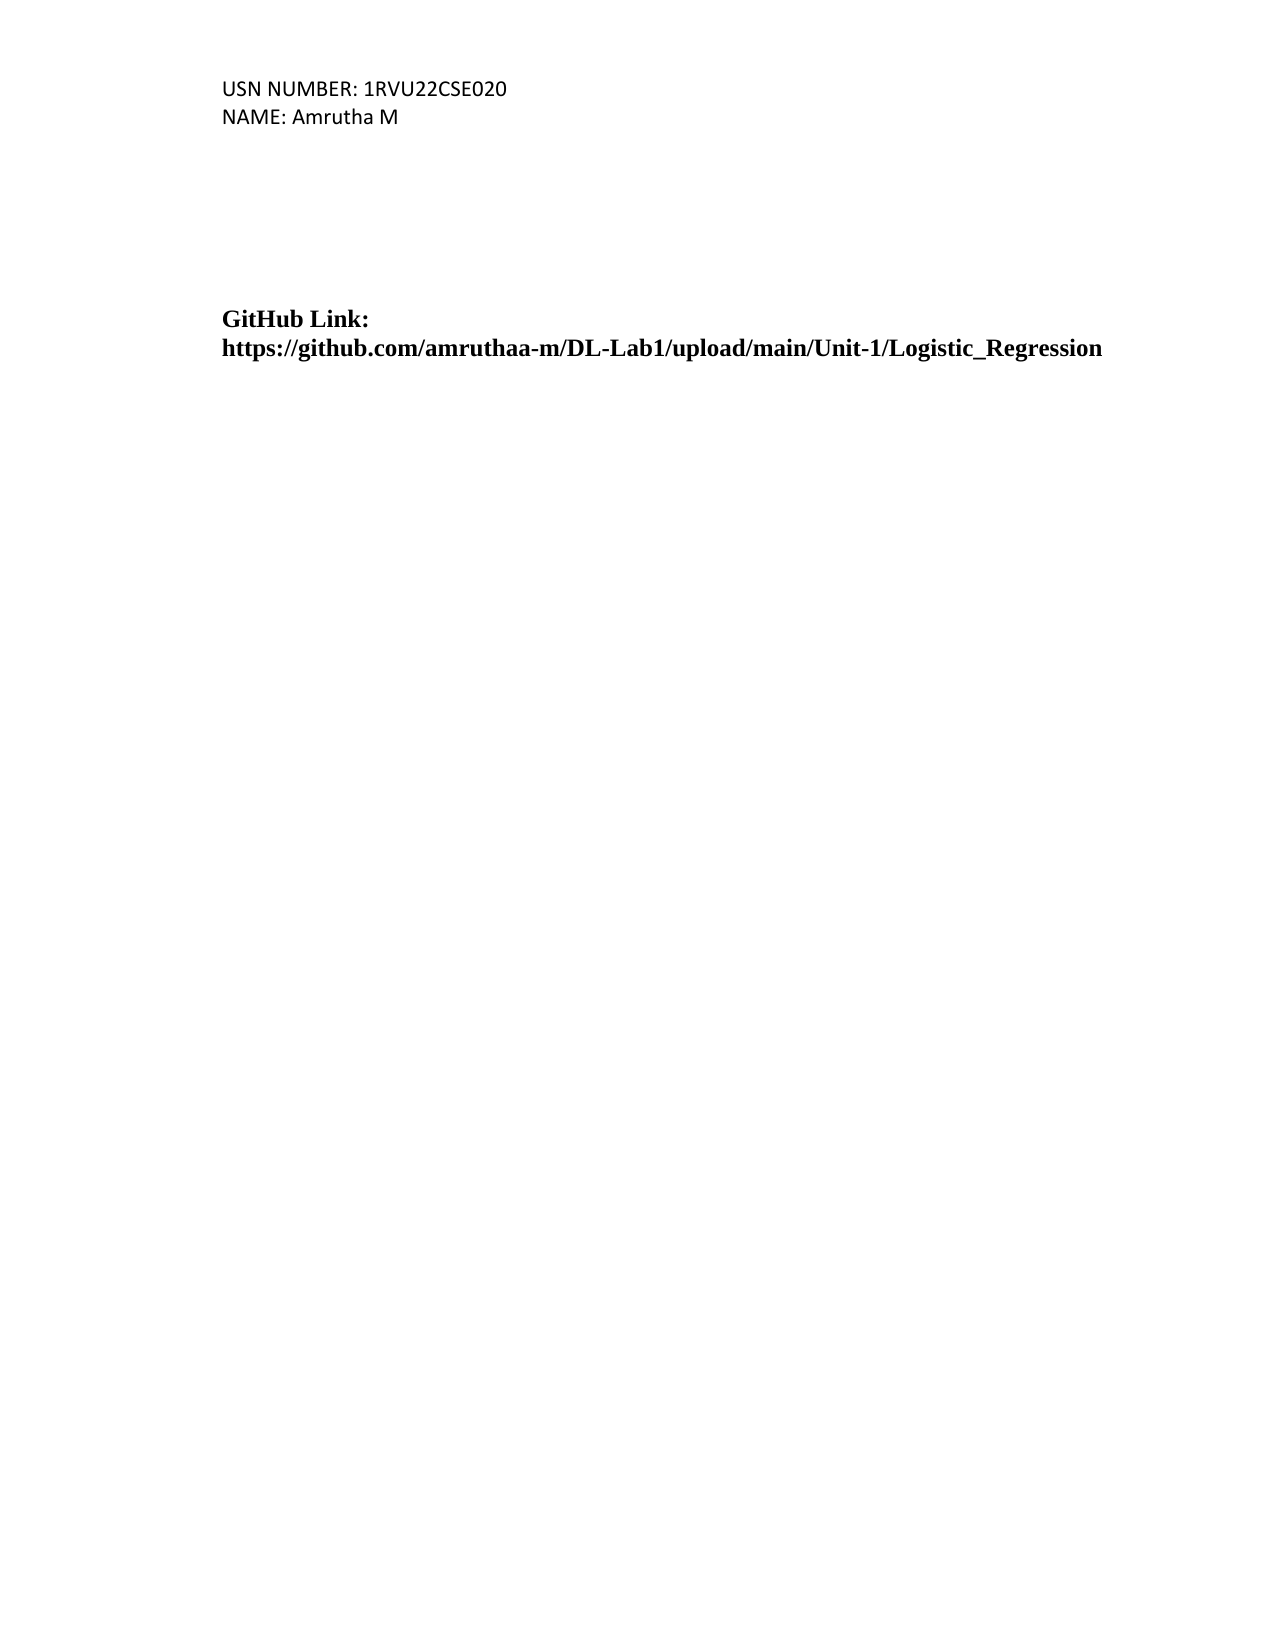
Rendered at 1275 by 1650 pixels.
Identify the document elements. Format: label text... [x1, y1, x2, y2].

text GitHub Link: [222, 304, 1152, 333]
text https://github.com/amruthaa-m/DL-Lab1/upload/main/Unit-1/Logistic_Regression [222, 333, 1152, 362]
